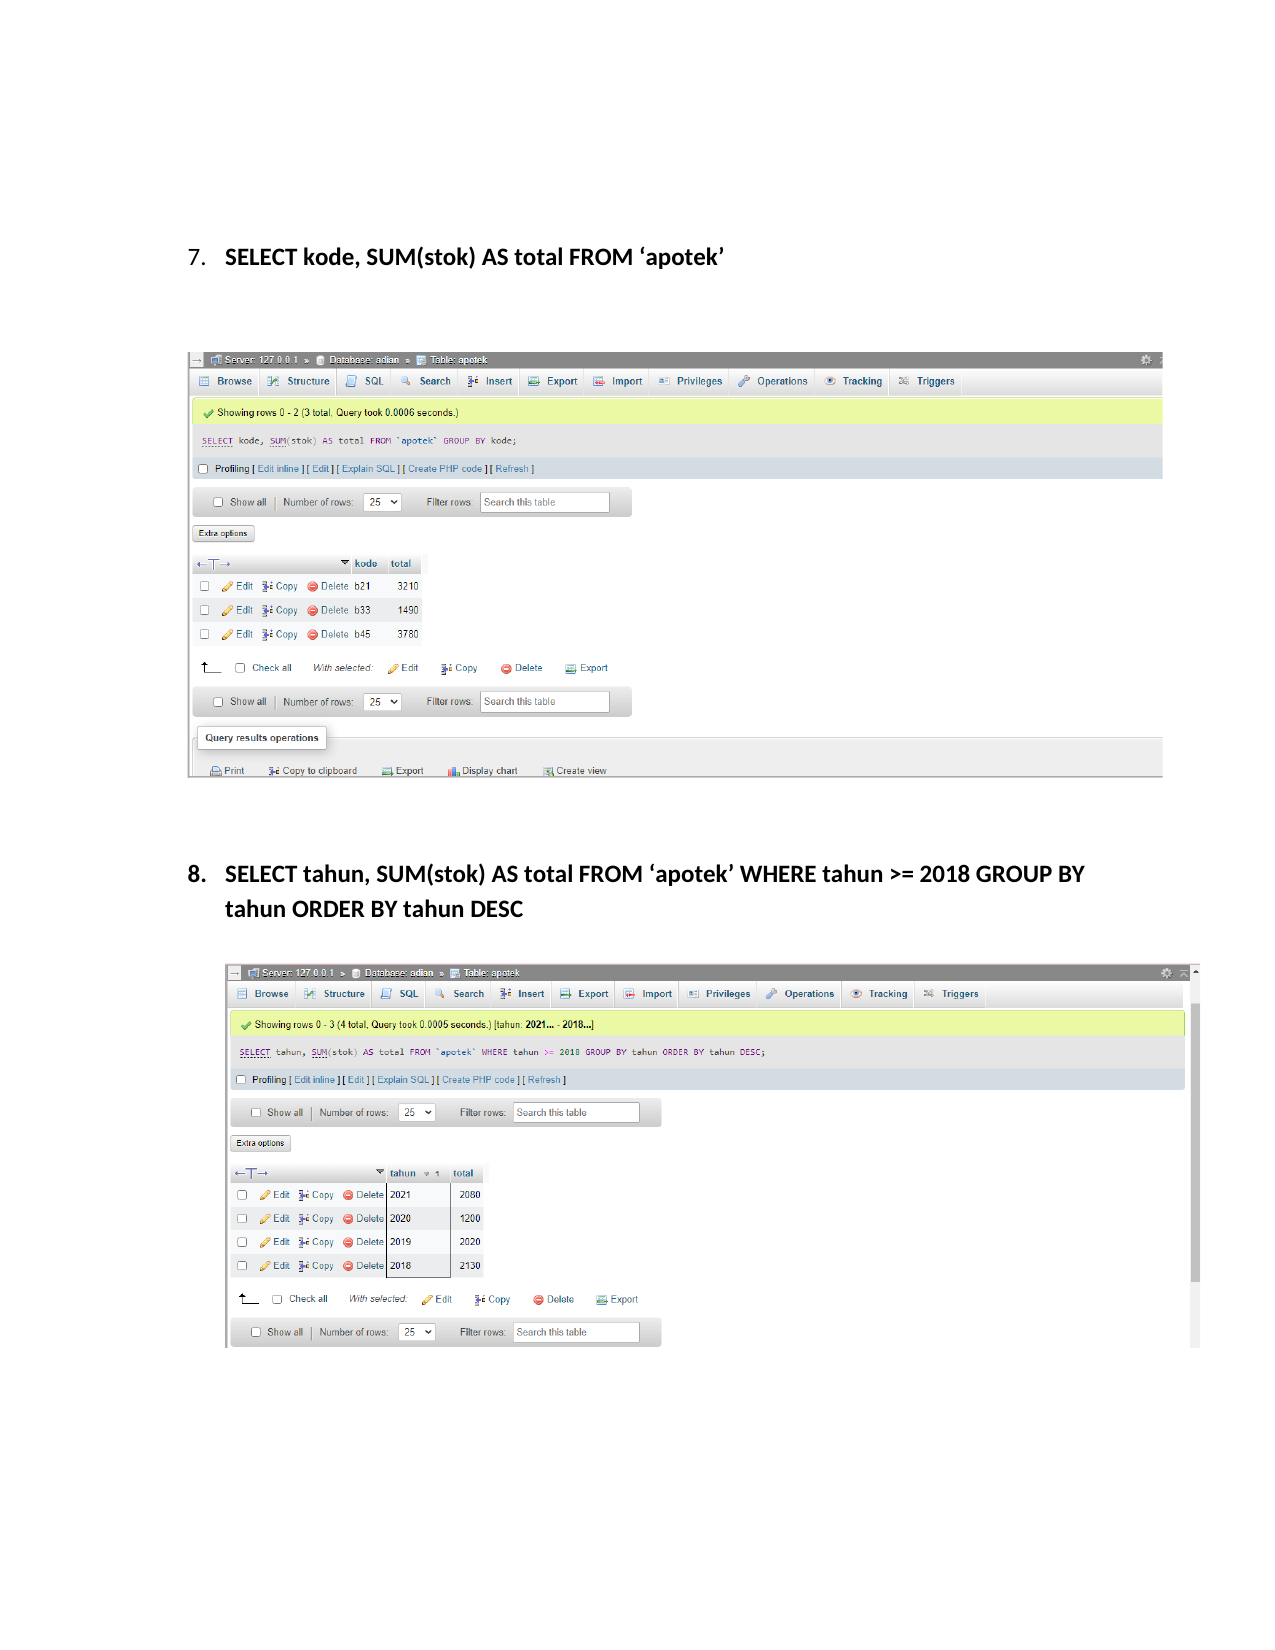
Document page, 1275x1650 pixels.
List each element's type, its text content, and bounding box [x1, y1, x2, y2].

list SELECT kode, SUM(stok) AS total FROM ‘apotek’ [187, 241, 1125, 271]
list SELECT tahun, SUM(stok) AS total FROM ‘apotek’ WHERE tahun >= 2018 GROUP BY tahun ORDER BY tahun DESC [187, 858, 1125, 924]
